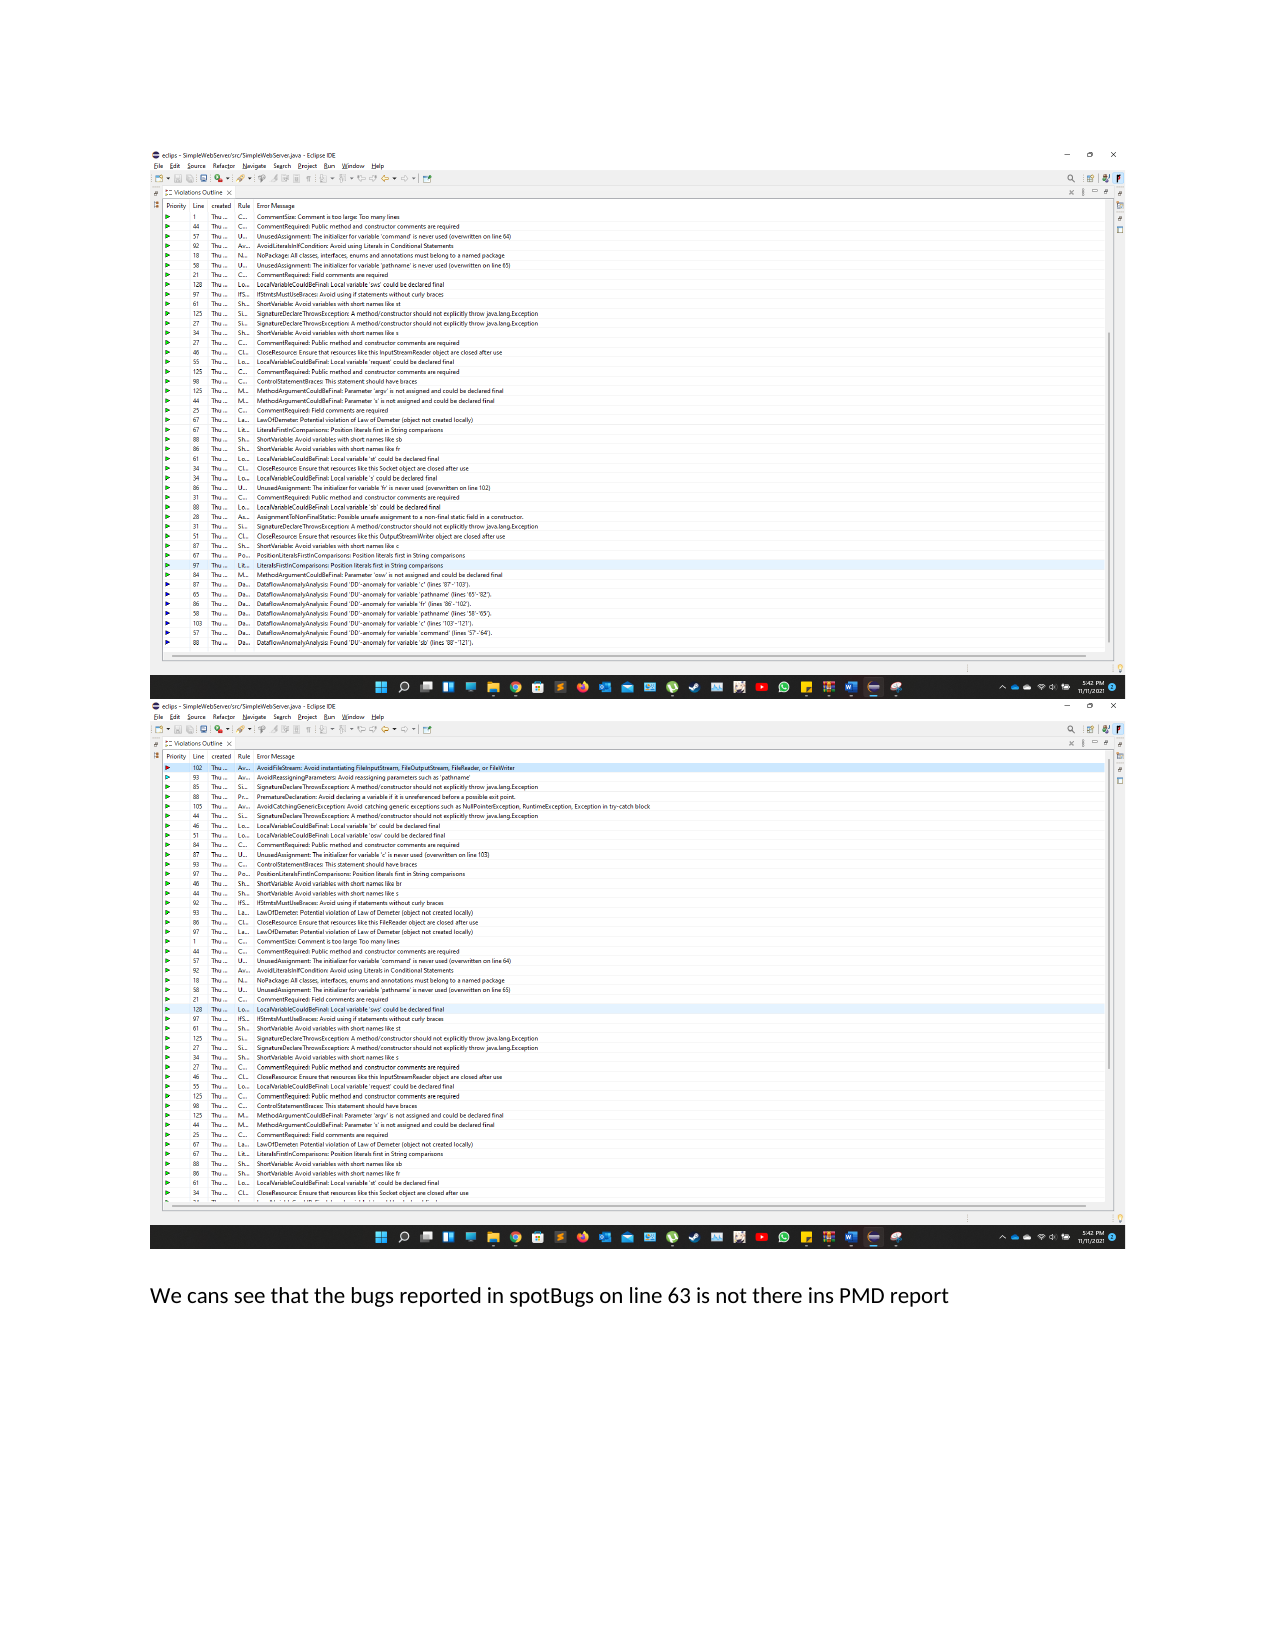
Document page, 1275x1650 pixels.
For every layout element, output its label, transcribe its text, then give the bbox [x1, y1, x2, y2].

text We cans see that the bugs reported in spotBugs on line 63 is not there ins PMD report [150, 1281, 1125, 1309]
picture [150, 700, 1125, 1249]
picture [150, 150, 1125, 699]
